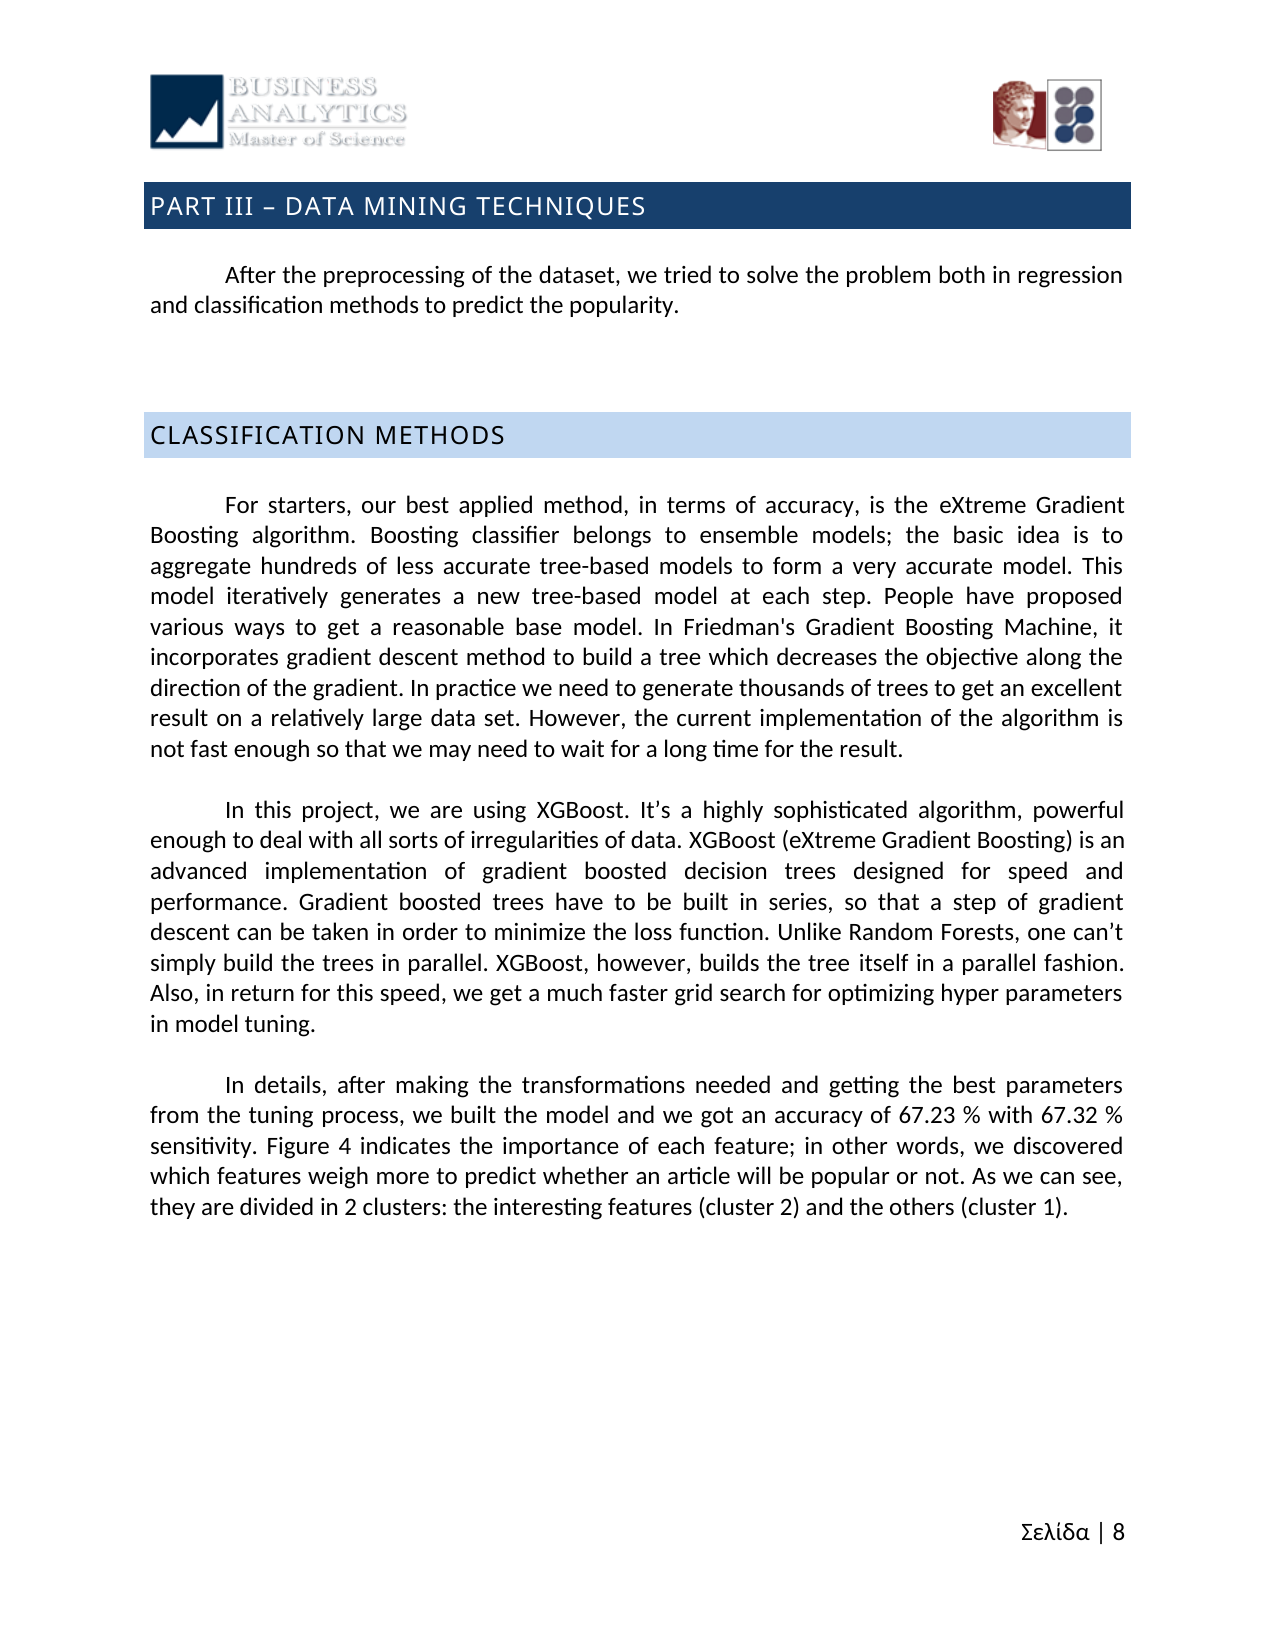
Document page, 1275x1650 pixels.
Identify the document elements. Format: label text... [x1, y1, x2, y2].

text After the preprocessing of the dataset, we tried to solve the problem both in regression and classification methods to predict the popularity. [150, 259, 1125, 320]
subtitle PART III – DATA MINING TECHNIQUES [150, 188, 1125, 222]
text In this project, we are using XGBoost. It’s a highly sophisticated algorithm, powerful enough to deal with all sorts of irregularities of data. XGBoost (eXtreme Gradient Boosting) is an advanced implementation of gradient boosted decision trees designed for speed and performance. Gradient boosted trees have to be built in series, so that a step of gradient descent can be taken in order to minimize the loss function. Unlike Random Forests, one can’t simply build the trees in parallel. XGBoost, however, builds the tree itself in a parallel fashion. Also, in return for this speed, we get a much faster grid search for optimizing hyper parameters in model tuning. [150, 794, 1125, 1038]
subtitle CLASSIFICATION METHODS [150, 418, 1125, 452]
picture [150, 74, 422, 153]
picture [993, 78, 1102, 154]
text In details, after making the transformations needed and getting the best parameters from the tuning process, we built the model and we got an accuracy of 67.23 % with 67.32 % sensitivity. Figure 4 indicates the importance of each feature; in other words, we discovered which features weigh more to predict whether an article will be popular or not. As we can see, they are divided in 2 clusters: the interesting features (cluster 2) and the others (cluster 1). [150, 1069, 1125, 1221]
text For starters, our best applied method, in terms of accuracy, is the eXtreme Gradient Boosting algorithm. Boosting classifier belongs to ensemble models; the basic idea is to aggregate hundreds of less accurate tree-based models to form a very accurate model. This model iteratively generates a new tree-based model at each step. People have proposed various ways to get a reasonable base model. In Friedman's Gradient Boosting Machine, it incorporates gradient descent method to build a tree which decreases the objective along the direction of the gradient. In practice we need to generate thousands of trees to get an excellent result on a relatively large data set. However, the current implementation of the algorithm is not fast enough so that we may need to wait for a long time for the result. [150, 489, 1125, 763]
